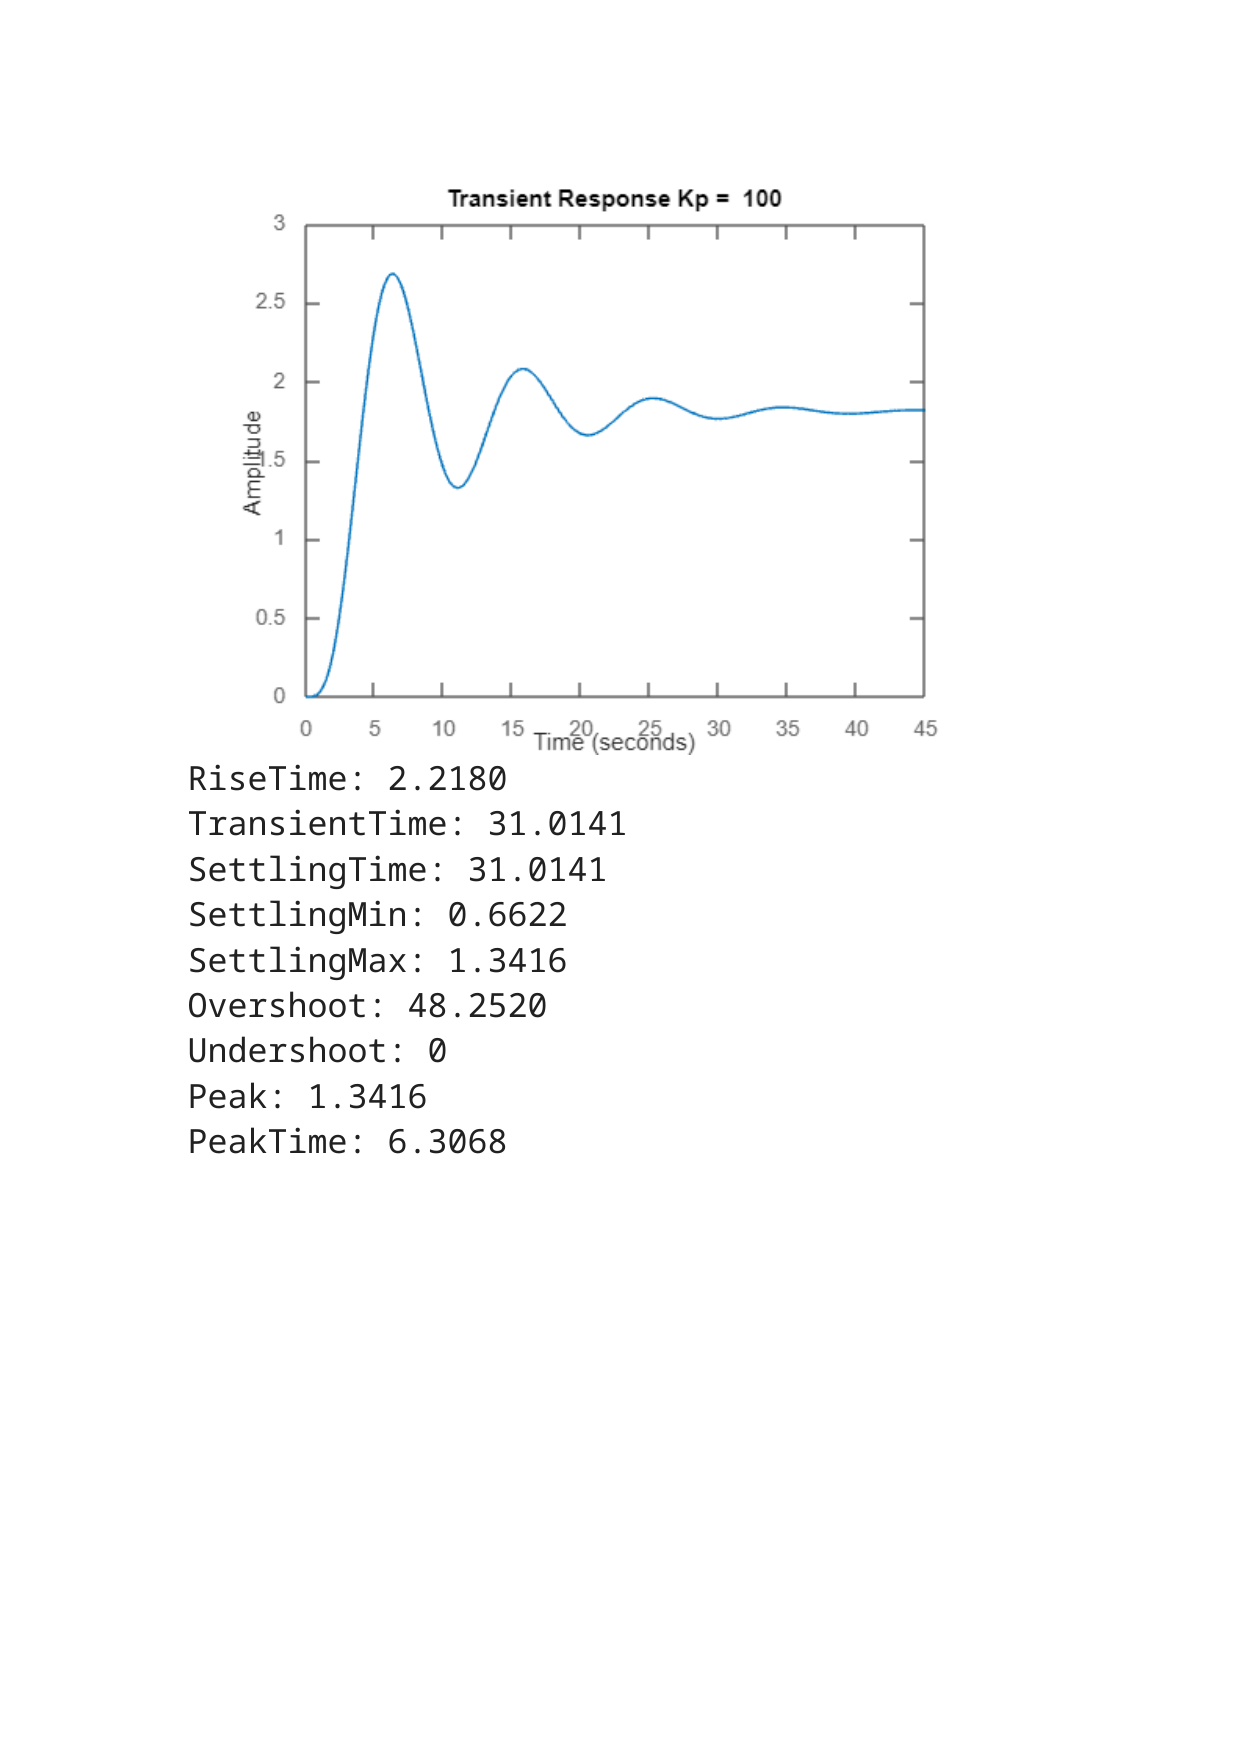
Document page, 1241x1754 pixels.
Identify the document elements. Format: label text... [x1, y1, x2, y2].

text RiseTime: 2.2180 TransientTime: 31.0141 SettlingTime: 31.0141 SettlingMin: 0.6622 SettlingMax: 1.3416 Overshoot: 48.2520 Undershoot: 0 Peak: 1.3416 PeakTime: 6.3068 [187, 755, 1053, 1163]
picture [187, 150, 979, 755]
